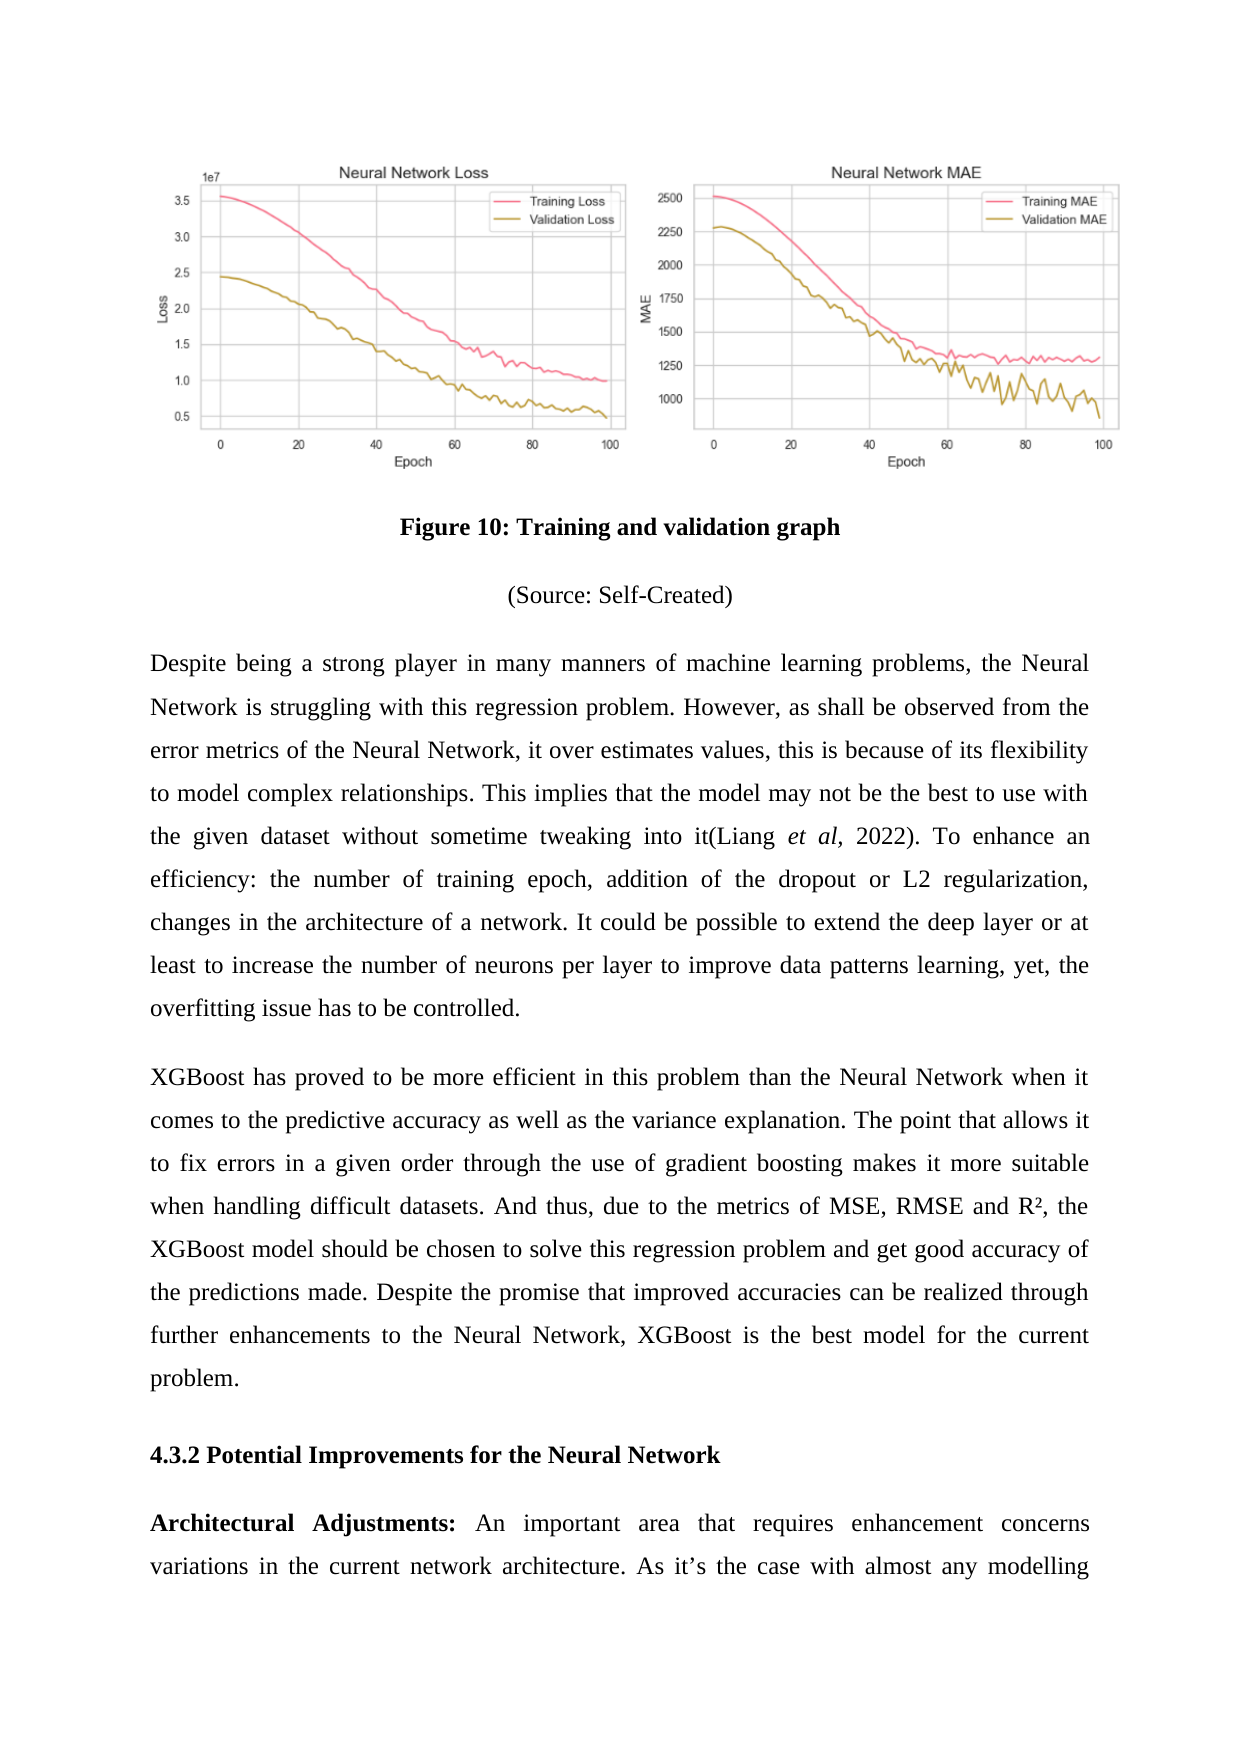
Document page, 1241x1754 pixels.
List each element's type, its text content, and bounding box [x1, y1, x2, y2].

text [150, 1508, 1090, 1580]
picture [150, 150, 1125, 473]
text Figure 10: Training and validation graph [150, 512, 1090, 541]
subtitle 4.3.2 Potential Improvements for the Neural Network [150, 1440, 1090, 1469]
text (Source: Self-Created) [150, 580, 1090, 609]
text XGBoost has proved to be more efficient in this problem than the Neural Network when it comes to the predictive accuracy as well as the variance explanation. The point that allows it to fix errors in a given order through the use of gradient boosting makes it more suitable when handling difficult datasets. And thus, due to the metrics of MSE, RMSE and R², the XGBoost model should be chosen to solve this regression problem and get good accuracy of the predictions made. Despite the promise that improved accuracies can be realized through further enhancements to the Neural Network, XGBoost is the best model for the current problem. [150, 1062, 1090, 1392]
text Despite being a strong player in many manners of machine learning problems, the Neural Network is struggling with this regression problem. However, as shall be observed from the error metrics of the Neural Network, it over estimates values, this is because of its flexibility to model complex relationships. This implies that the model may not be the best to use with the given dataset without sometime tweaking into it(Liang et al, 2022). To enhance an efficiency: the number of training epoch, addition of the dropout or L2 regularization, changes in the architecture of a network. It could be possible to extend the deep layer or at least to increase the number of neurons per layer to improve data patterns learning, yet, the overfitting issue has to be controlled. [150, 648, 1090, 1022]
